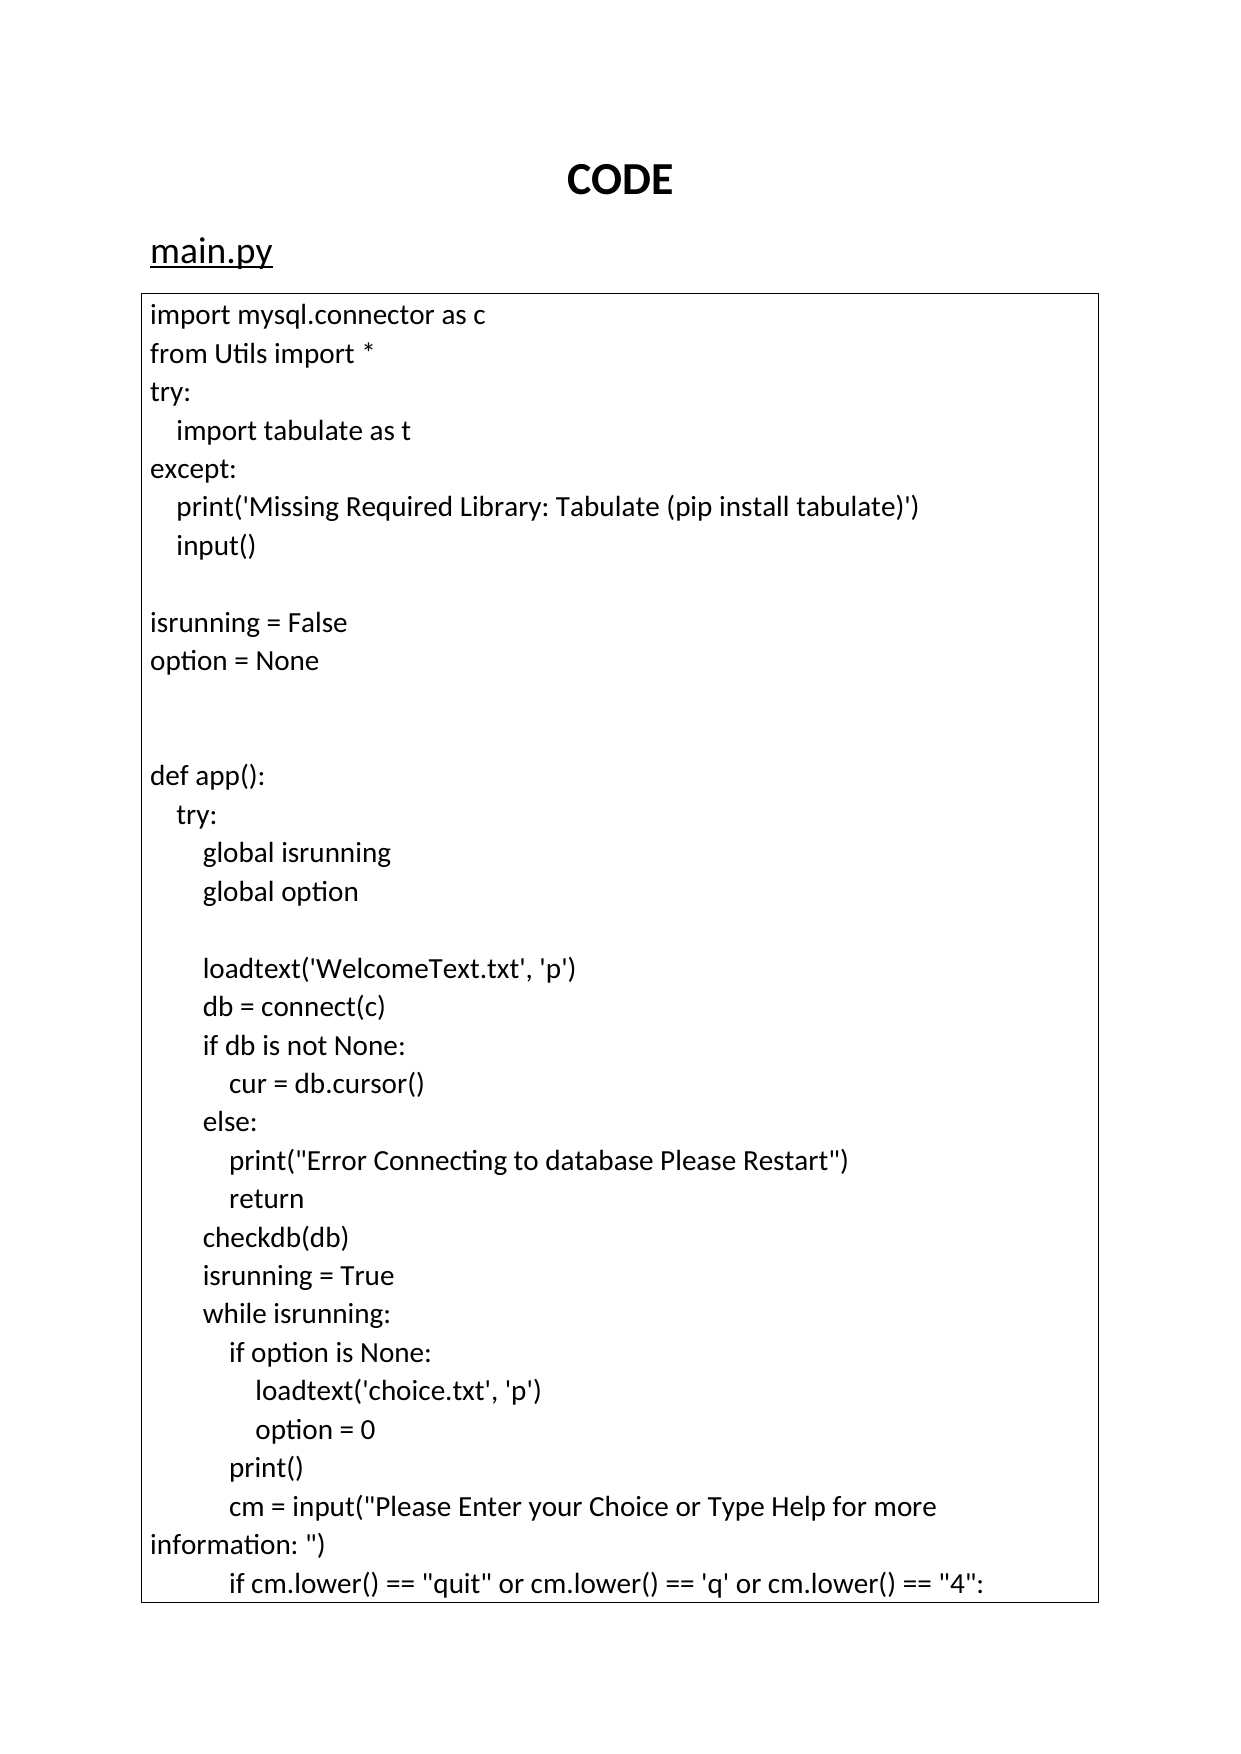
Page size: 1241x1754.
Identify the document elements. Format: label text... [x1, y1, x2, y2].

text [142, 294, 1098, 1602]
text main.py [150, 227, 1090, 273]
text CODE [150, 150, 1090, 206]
